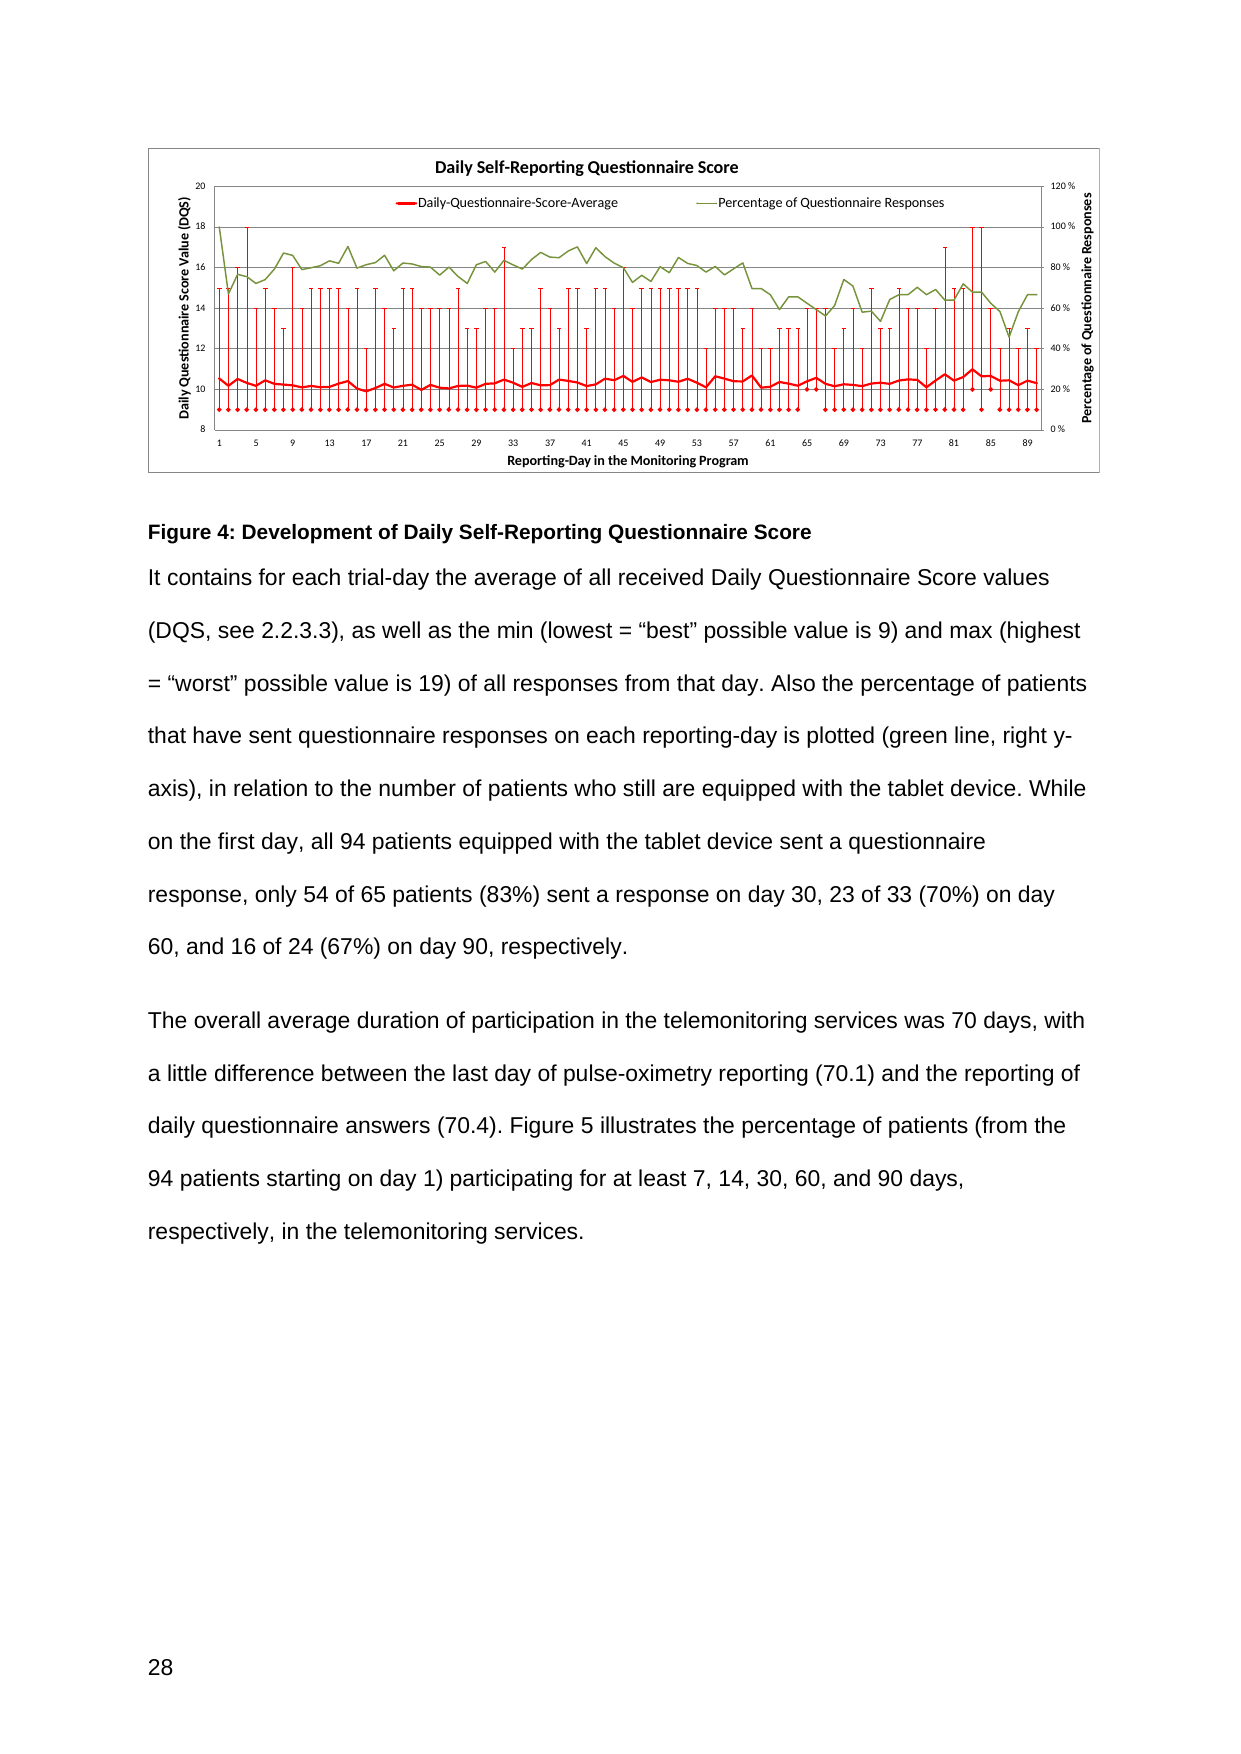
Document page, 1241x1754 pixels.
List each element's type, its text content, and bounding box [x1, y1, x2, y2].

text Figure 4: Development of Daily Self-Reporting Questionnaire Score [148, 519, 1093, 543]
text It contains for each trial-day the average of all received Daily Questionnaire Score values (DQS, see 2.2.3.3), as well as the min (lowest = “best” possible value is 9) and max (highest = “worst” possible value is 19) of all responses from that day. Also the percentage of patients that have sent questionnaire responses on each reporting-day is plotted (green line, right y-axis), in relation to the number of patients who still are equipped with the tablet device. While on the first day, all 94 patients equipped with the tablet device sent a questionnaire response, only 54 of 65 patients (83%) sent a response on day 30, 23 of 33 (70%) on day 60, and 16 of 24 (67%) on day 90, respectively. [148, 564, 1093, 960]
text The overall average duration of participation in the telemonitoring services was 70 days, with a little difference between the last day of pulse-oximetry reporting (70.1) and the reporting of daily questionnaire answers (70.4). Figure 5 illustrates the percentage of patients (from the 94 patients starting on day 1) participating for at least 7, 14, 30, 60, and 90 days, respectively, in the telemonitoring services. [148, 1007, 1093, 1244]
